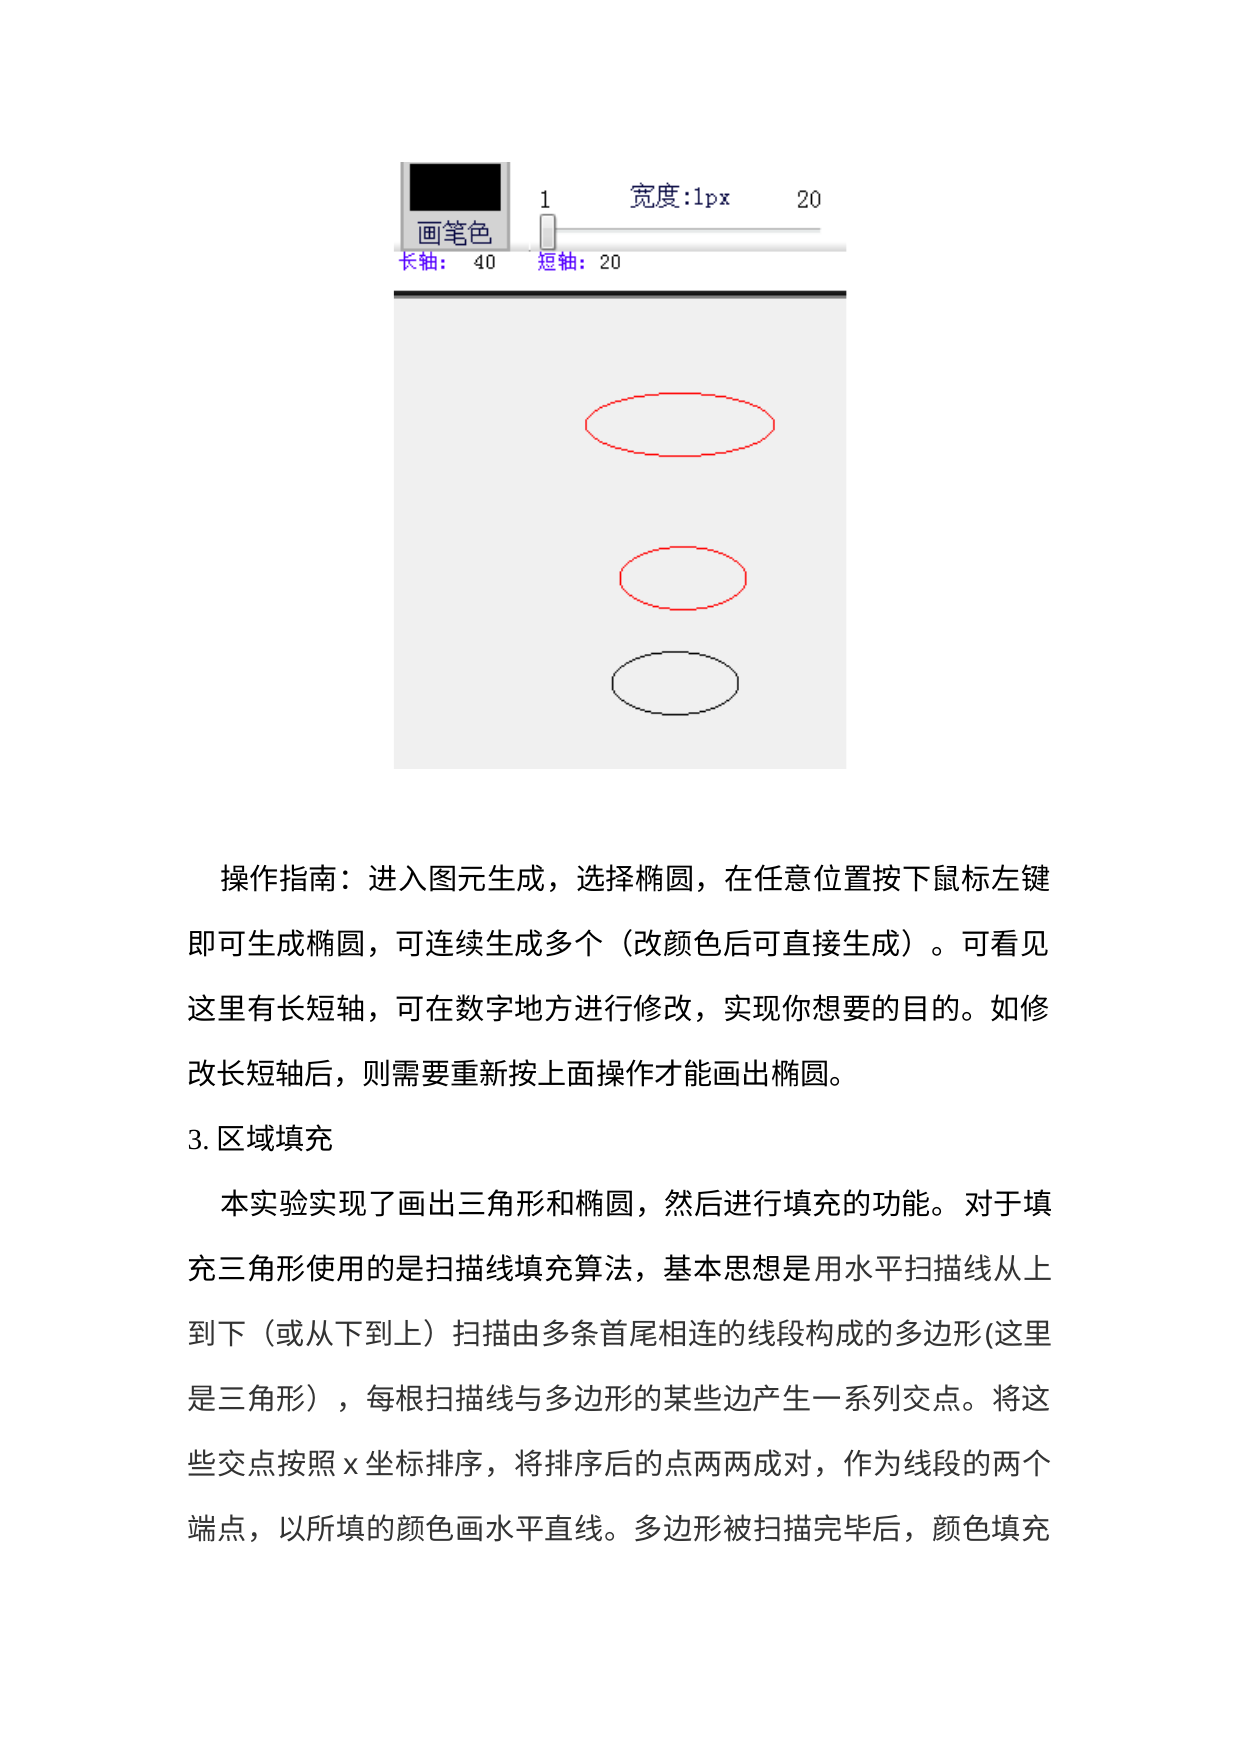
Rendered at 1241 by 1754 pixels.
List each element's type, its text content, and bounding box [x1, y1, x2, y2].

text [187, 1169, 1053, 1559]
text 操作指南：进入图元生成，选择椭圆，在任意位置按下鼠标左键即可生成椭圆，可连续生成多个（改颜色后可直接生成）。可看见这里有长短轴，可在数字地方进行修改，实现你想要的目的。如修改长短轴后，则需要重新按上面操作才能画出椭圆。 [187, 844, 1053, 1104]
text 3. 区域填充 [187, 1104, 1053, 1169]
picture [393, 162, 847, 769]
